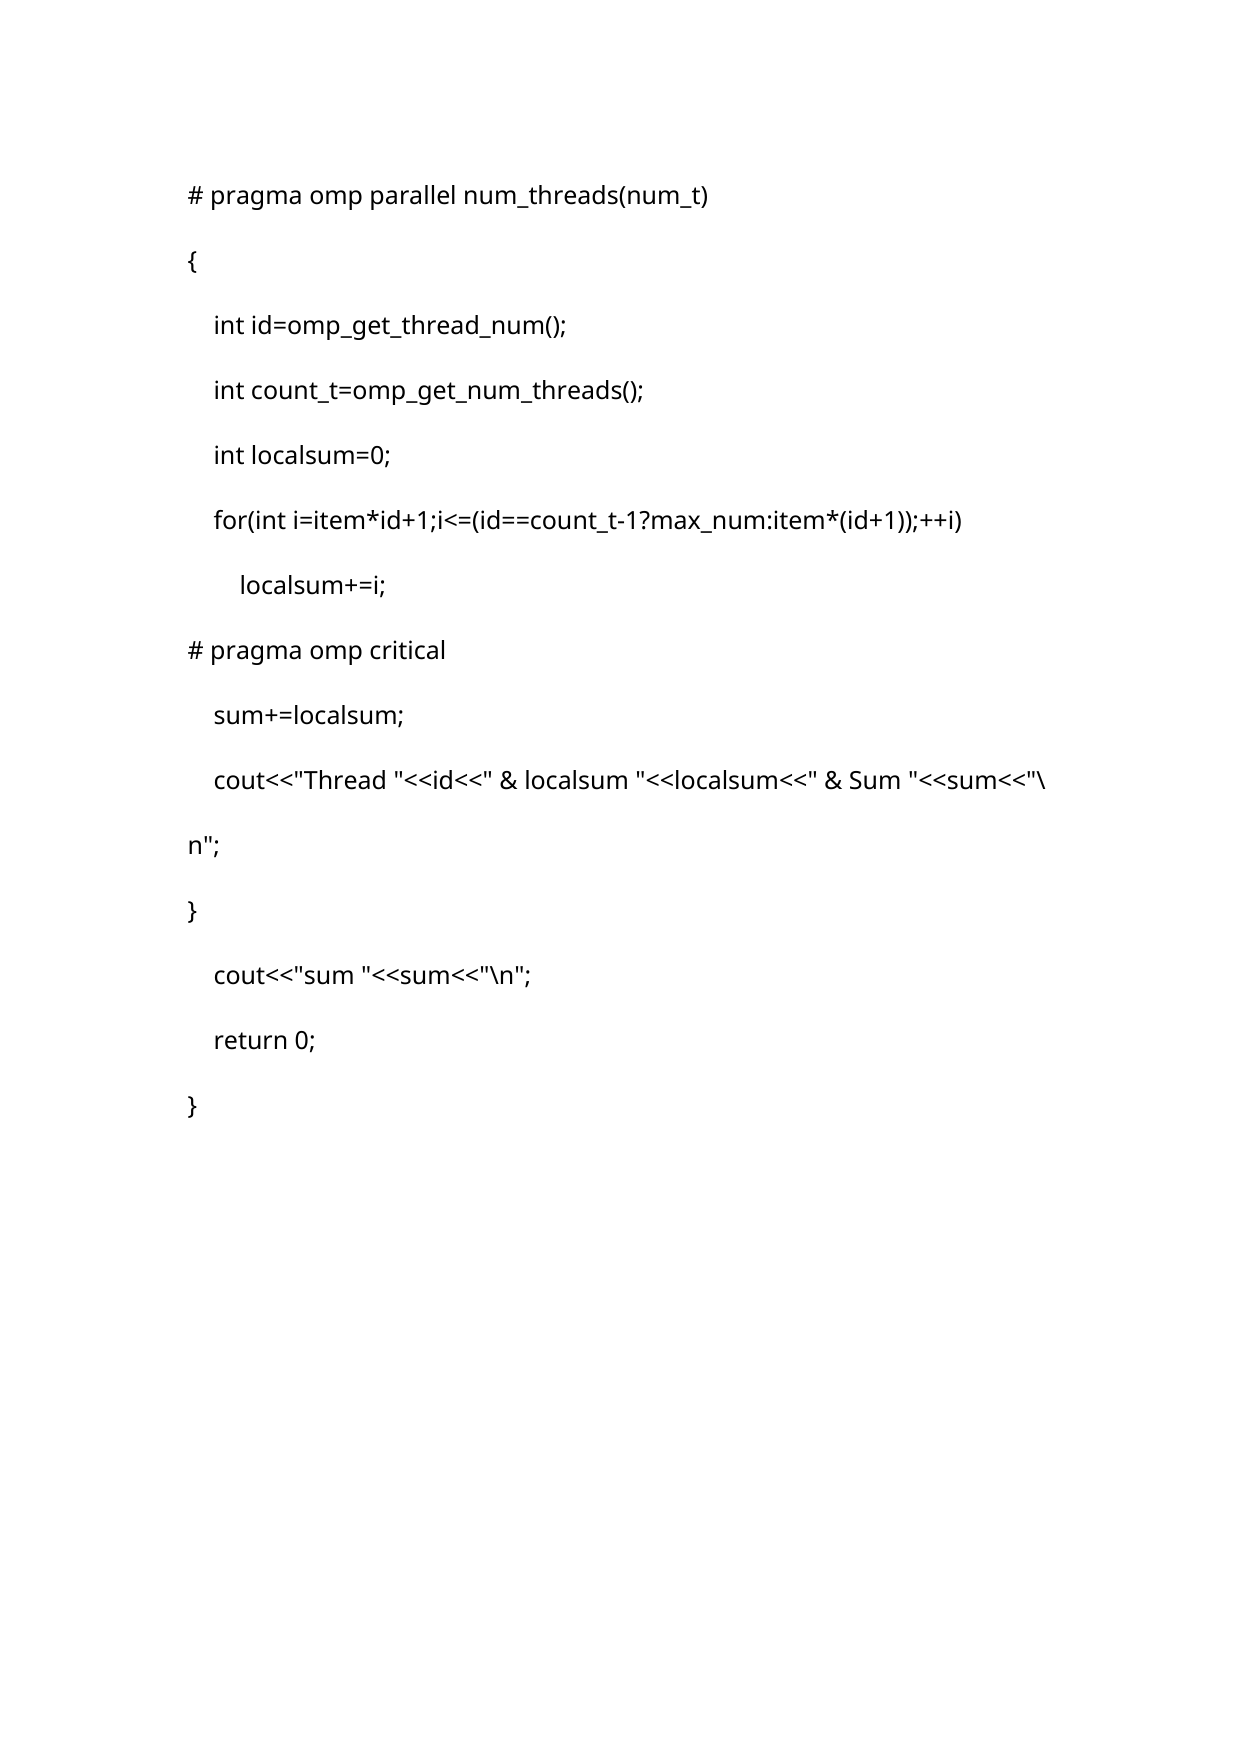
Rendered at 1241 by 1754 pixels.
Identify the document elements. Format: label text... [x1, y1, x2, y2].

text return 0; [187, 1007, 1053, 1072]
text { [187, 227, 1053, 292]
text } [187, 1072, 1053, 1137]
text } [187, 877, 1053, 942]
text # pragma omp critical [187, 617, 1053, 682]
text sum+=localsum; [187, 682, 1053, 747]
text for(int i=item*id+1;i<=(id==count_t-1?max_num:item*(id+1));++i) [187, 487, 1053, 552]
text int localsum=0; [187, 422, 1053, 487]
text cout<<"Thread "<<id<<" & localsum "<<localsum<<" & Sum "<<sum<<"\n"; [187, 747, 1053, 877]
text int id=omp_get_thread_num(); [187, 292, 1053, 357]
text # pragma omp parallel num_threads(num_t) [187, 162, 1053, 227]
text cout<<"sum "<<sum<<"\n"; [187, 942, 1053, 1007]
text int count_t=omp_get_num_threads(); [187, 357, 1053, 422]
text localsum+=i; [187, 552, 1053, 617]
